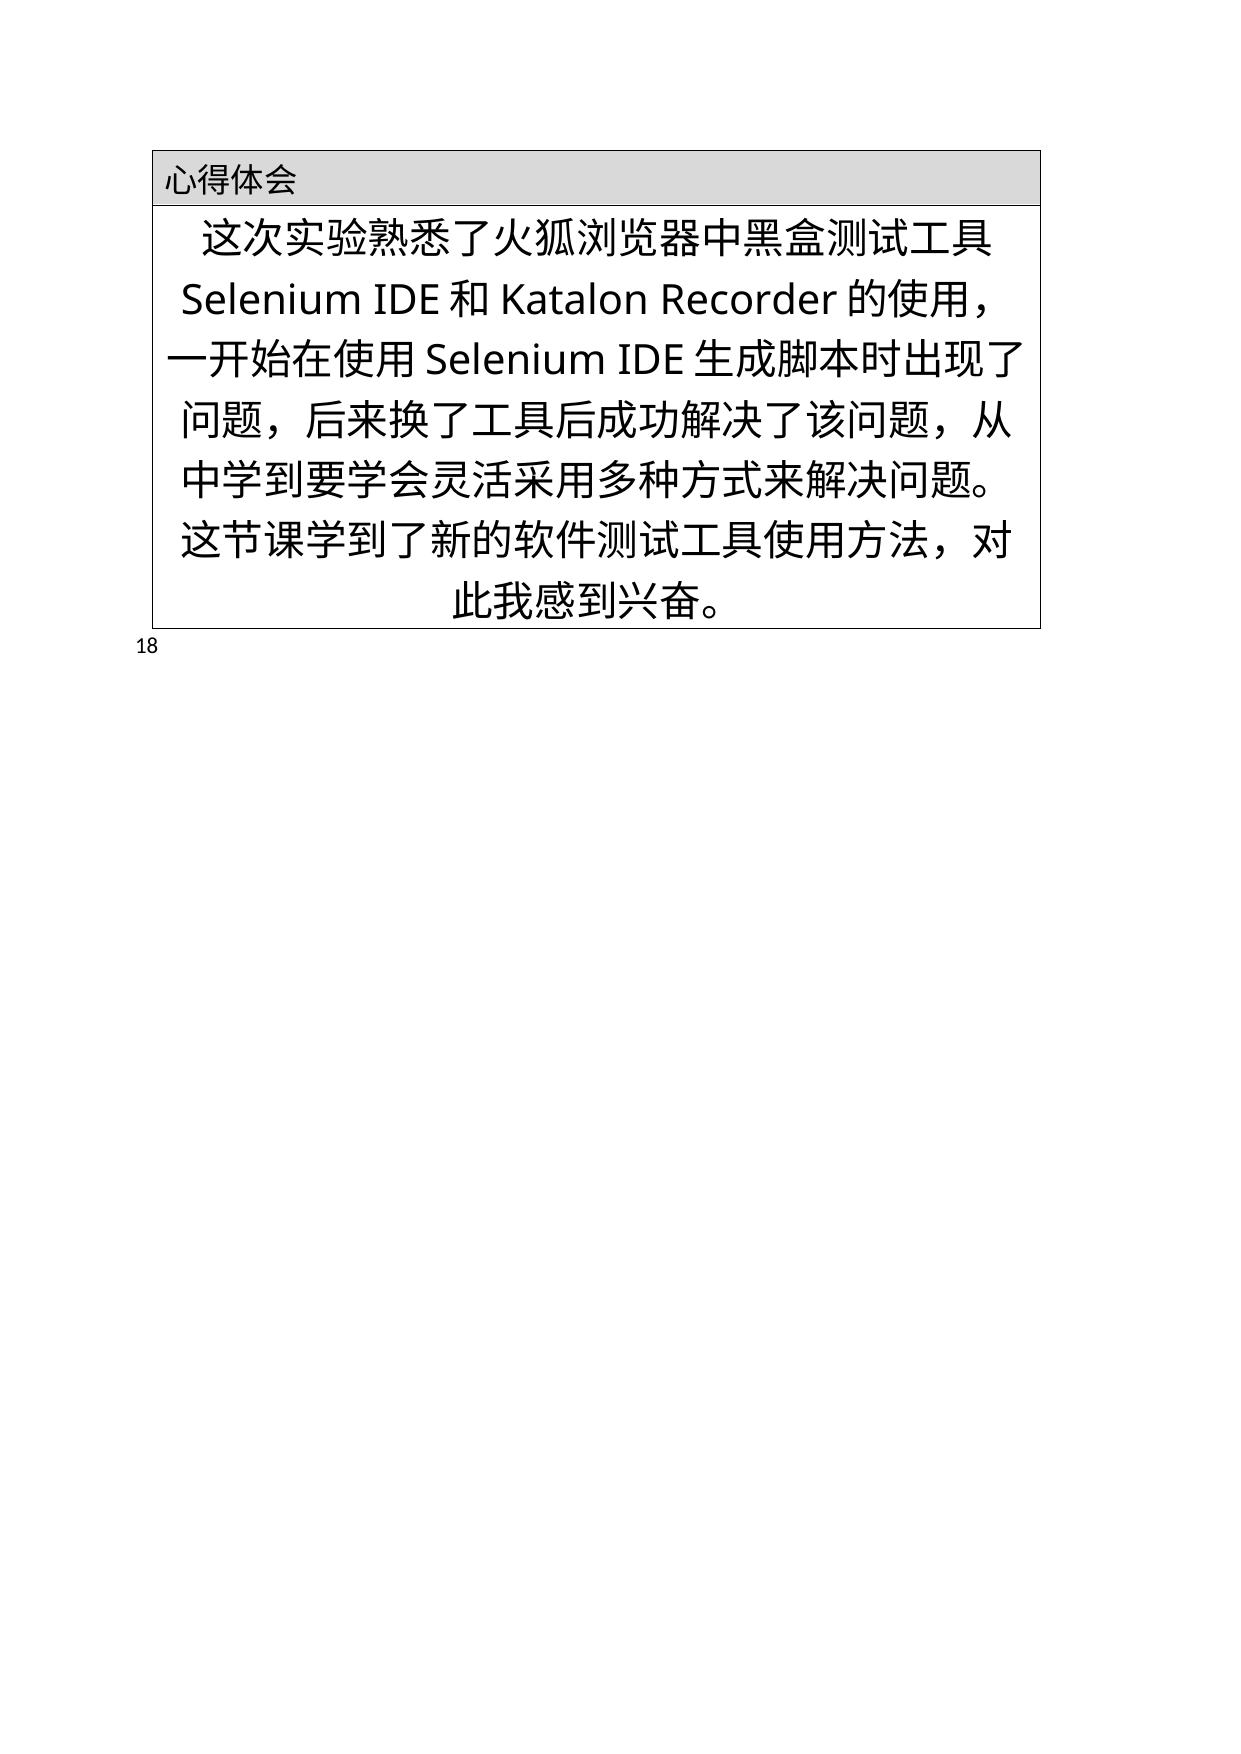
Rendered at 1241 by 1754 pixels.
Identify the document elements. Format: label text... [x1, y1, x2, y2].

table_cell 这次实验熟悉了火狐浏览器中黑盒测试工具Selenium IDE和Katalon Recorder的使用，一开始在使用Selenium IDE生成脚本时出现了问题，后来换了工具后成功解决了该问题，从中学到要学会灵活采用多种方式来解决问题。这节课学到了新的软件测试工具使用方法，对此我感到兴奋。 [153, 206, 1040, 628]
table_header 心得体会 [153, 151, 1040, 204]
